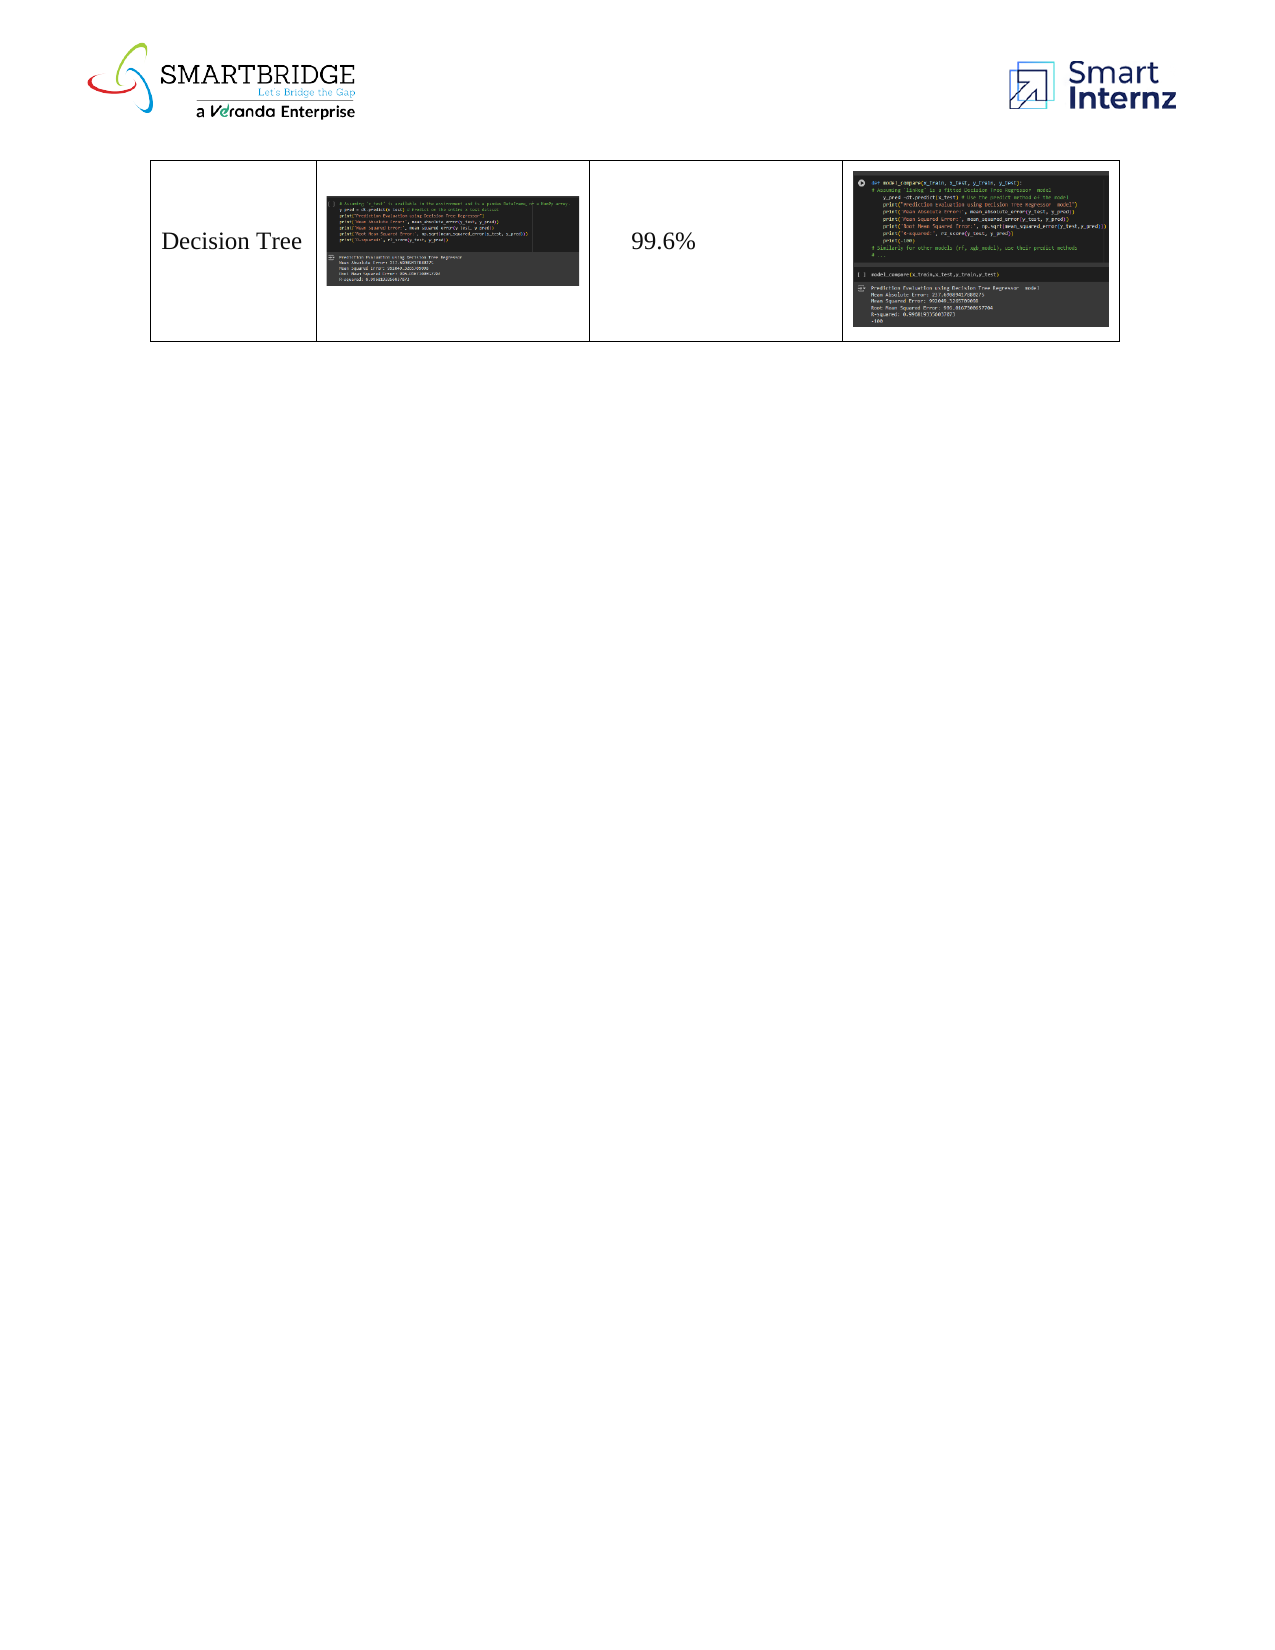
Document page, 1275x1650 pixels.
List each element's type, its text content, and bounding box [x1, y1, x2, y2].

table_cell [317, 161, 589, 341]
picture [1004, 61, 1181, 109]
picture [73, 20, 370, 142]
picture [853, 171, 1109, 327]
table_cell Decision Tree [151, 161, 316, 341]
table_cell 99.6% [590, 161, 842, 341]
table_cell [843, 161, 1119, 341]
picture [326, 196, 580, 286]
